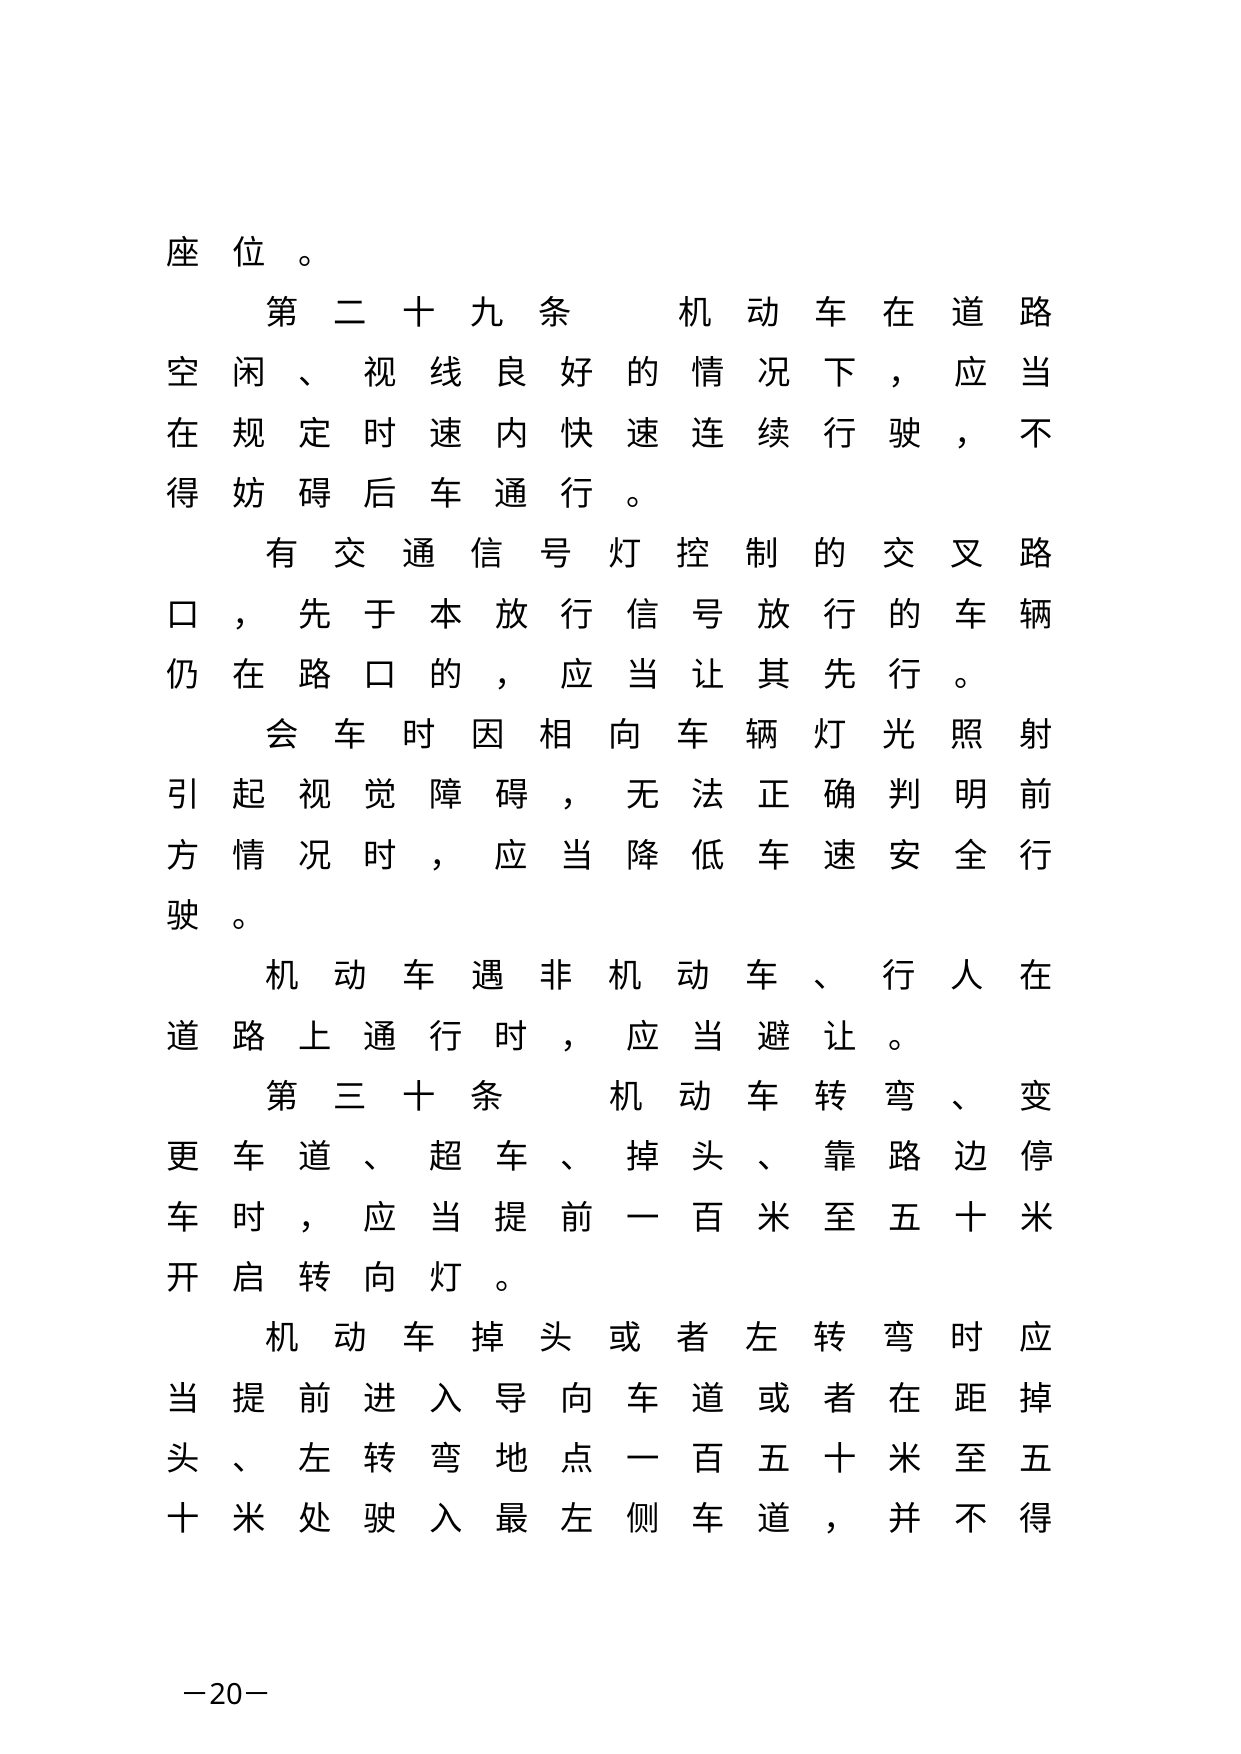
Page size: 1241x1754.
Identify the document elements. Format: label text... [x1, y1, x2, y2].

text 第二十九条 机动车在道路空闲、视线良好的情况下，应当在规定时速内快速连续行驶，不得妨碍后车通行。 [167, 280, 1085, 521]
text 第三十条 机动车转弯、变更车道、超车、掉头、靠路边停车时，应当提前一百米至五十米开启转向灯。 [167, 1064, 1085, 1305]
text 机动车遇非机动车、行人在道路上通行时，应当避让。 [167, 943, 1085, 1064]
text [167, 219, 1085, 280]
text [167, 1305, 1085, 1546]
text 有交通信号灯控制的交叉路口，先于本放行信号放行的车辆仍在路口的，应当让其先行。 [167, 521, 1085, 702]
text 会车时因相向车辆灯光照射引起视觉障碍，无法正确判明前方情况时，应当降低车速安全行驶。 [167, 702, 1085, 943]
